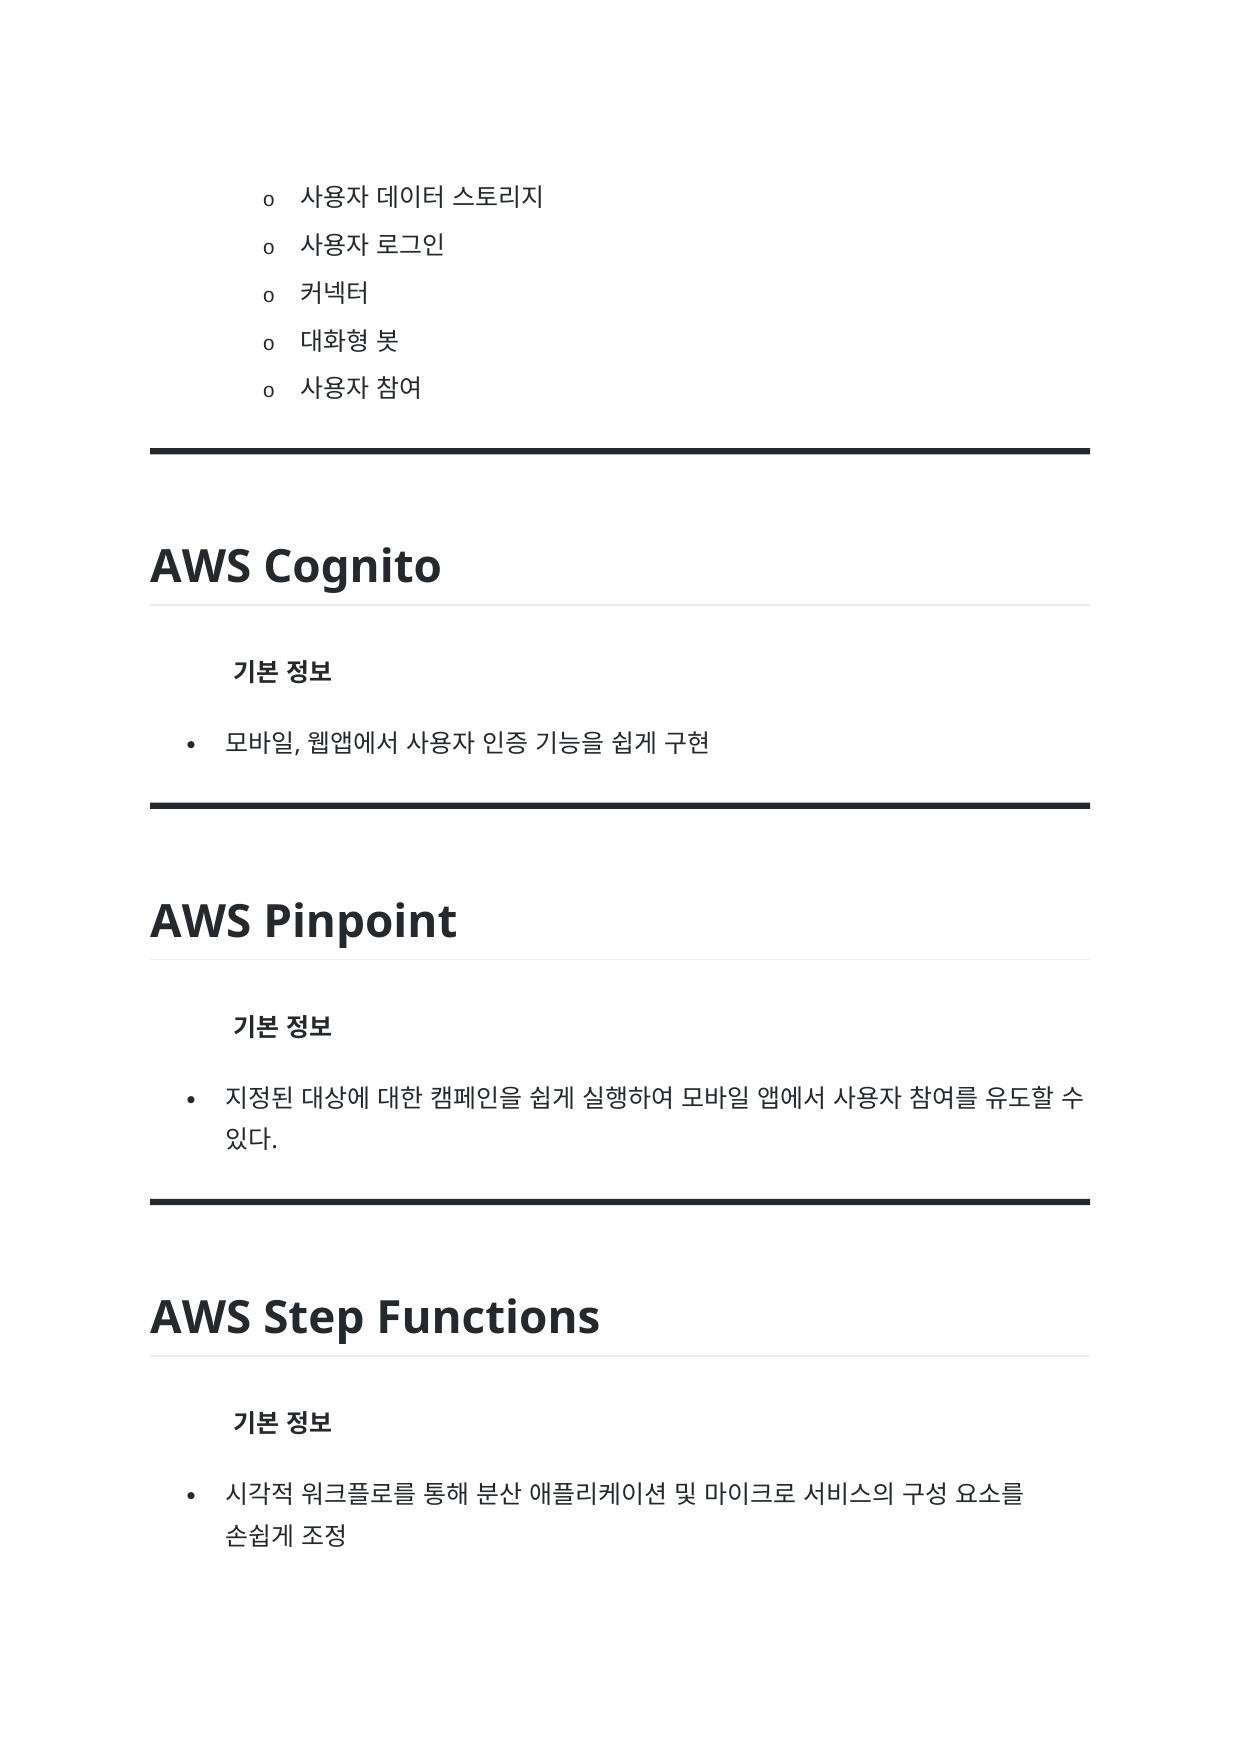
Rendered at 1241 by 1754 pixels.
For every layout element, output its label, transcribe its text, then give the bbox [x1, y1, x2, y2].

list 커넥터 [262, 273, 1090, 309]
subtitle AWS Step Functions [150, 1284, 1090, 1355]
subtitle 기본 정보 [233, 653, 1090, 689]
list 모바일, 웹앱에서 사용자 인증 기능을 쉽게 구현 [187, 723, 1090, 760]
list 사용자 데이터 스토리지 [262, 177, 1090, 213]
list 사용자 로그인 [262, 225, 1090, 261]
list 사용자 참여 [262, 369, 1090, 405]
subtitle 기본 정보 [233, 1007, 1090, 1043]
subtitle 기본 정보 [233, 1403, 1090, 1440]
list 시각적 워크플로를 통해 분산 애플리케이션 및 마이크로 서비스의 구성 요소를 손쉽게 조정 [187, 1474, 1090, 1552]
subtitle AWS Cognito [150, 533, 1090, 604]
subtitle AWS Pinpoint [150, 888, 1090, 959]
list 지정된 대상에 대한 캠페인을 쉽게 실행하여 모바일 앱에서 사용자 참여를 유도할 수 있다. [187, 1078, 1090, 1156]
list 대화형 봇 [262, 321, 1090, 357]
